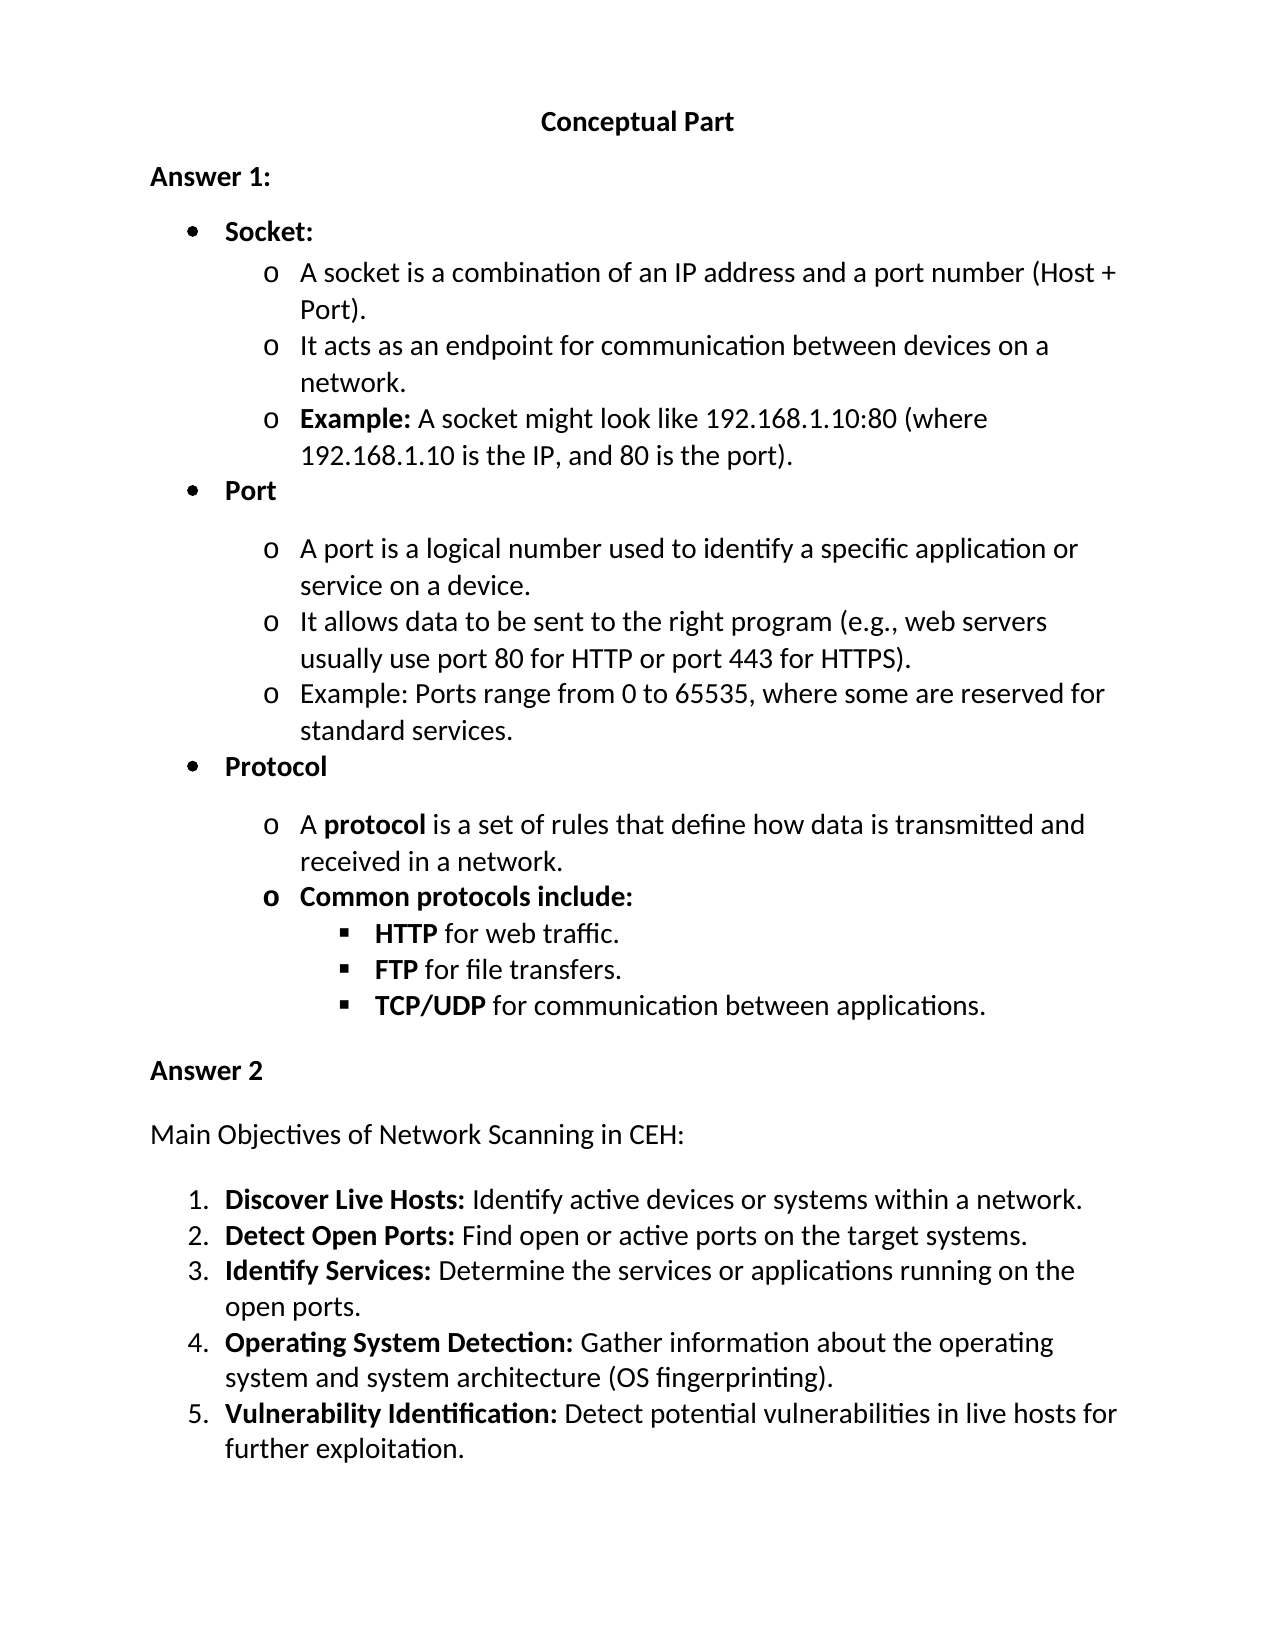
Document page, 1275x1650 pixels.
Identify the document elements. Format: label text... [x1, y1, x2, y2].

list Example: A socket might look like 192.168.1.10:80 (where 192.168.1.10 is the IP, and 80 is the port). [262, 400, 1125, 472]
list A protocol is a set of rules that define how data is transmitted and received in a network. [262, 806, 1125, 878]
list TCP/UDP for communication between applications. [337, 987, 1125, 1022]
text Answer 2 [150, 1052, 1125, 1087]
list Discover Live Hosts: Identify active devices or systems within a network. [187, 1181, 1125, 1217]
list Identify Services: Determine the services or applications running on the open ports. [187, 1252, 1125, 1324]
list Detect Open Ports: Find open or active ports on the target systems. [187, 1217, 1125, 1252]
list Operating System Detection: Gather information about the operating system and system architecture (OS fingerprinting). [187, 1324, 1125, 1395]
text Conceptual Part [150, 103, 1125, 139]
list HTTP for web traffic. [337, 916, 1125, 951]
list It allows data to be sent to the right program (e.g., web servers usually use port 80 for HTTP or port 443 for HTTPS). [262, 603, 1125, 675]
list Example: Ports range from 0 to 65535, where some are reserved for standard services. [262, 675, 1125, 748]
list Socket: [187, 213, 1125, 249]
text Main Objectives of Network Scanning in CEH: [150, 1116, 1125, 1152]
list FTP for file transfers. [337, 951, 1125, 987]
text Answer 1: [150, 158, 1125, 194]
list Protocol [187, 748, 1125, 784]
list Common protocols include: [262, 878, 1125, 916]
list It acts as an endpoint for communication between devices on a network. [262, 327, 1125, 400]
list A port is a logical number used to identify a specific application or service on a device. [262, 530, 1125, 603]
list A socket is a combination of an IP address and a port number (Host + Port). [262, 254, 1125, 327]
list Vulnerability Identification: Detect potential vulnerabilities in live hosts for further exploitation. [187, 1395, 1125, 1466]
list Port [187, 472, 1125, 508]
